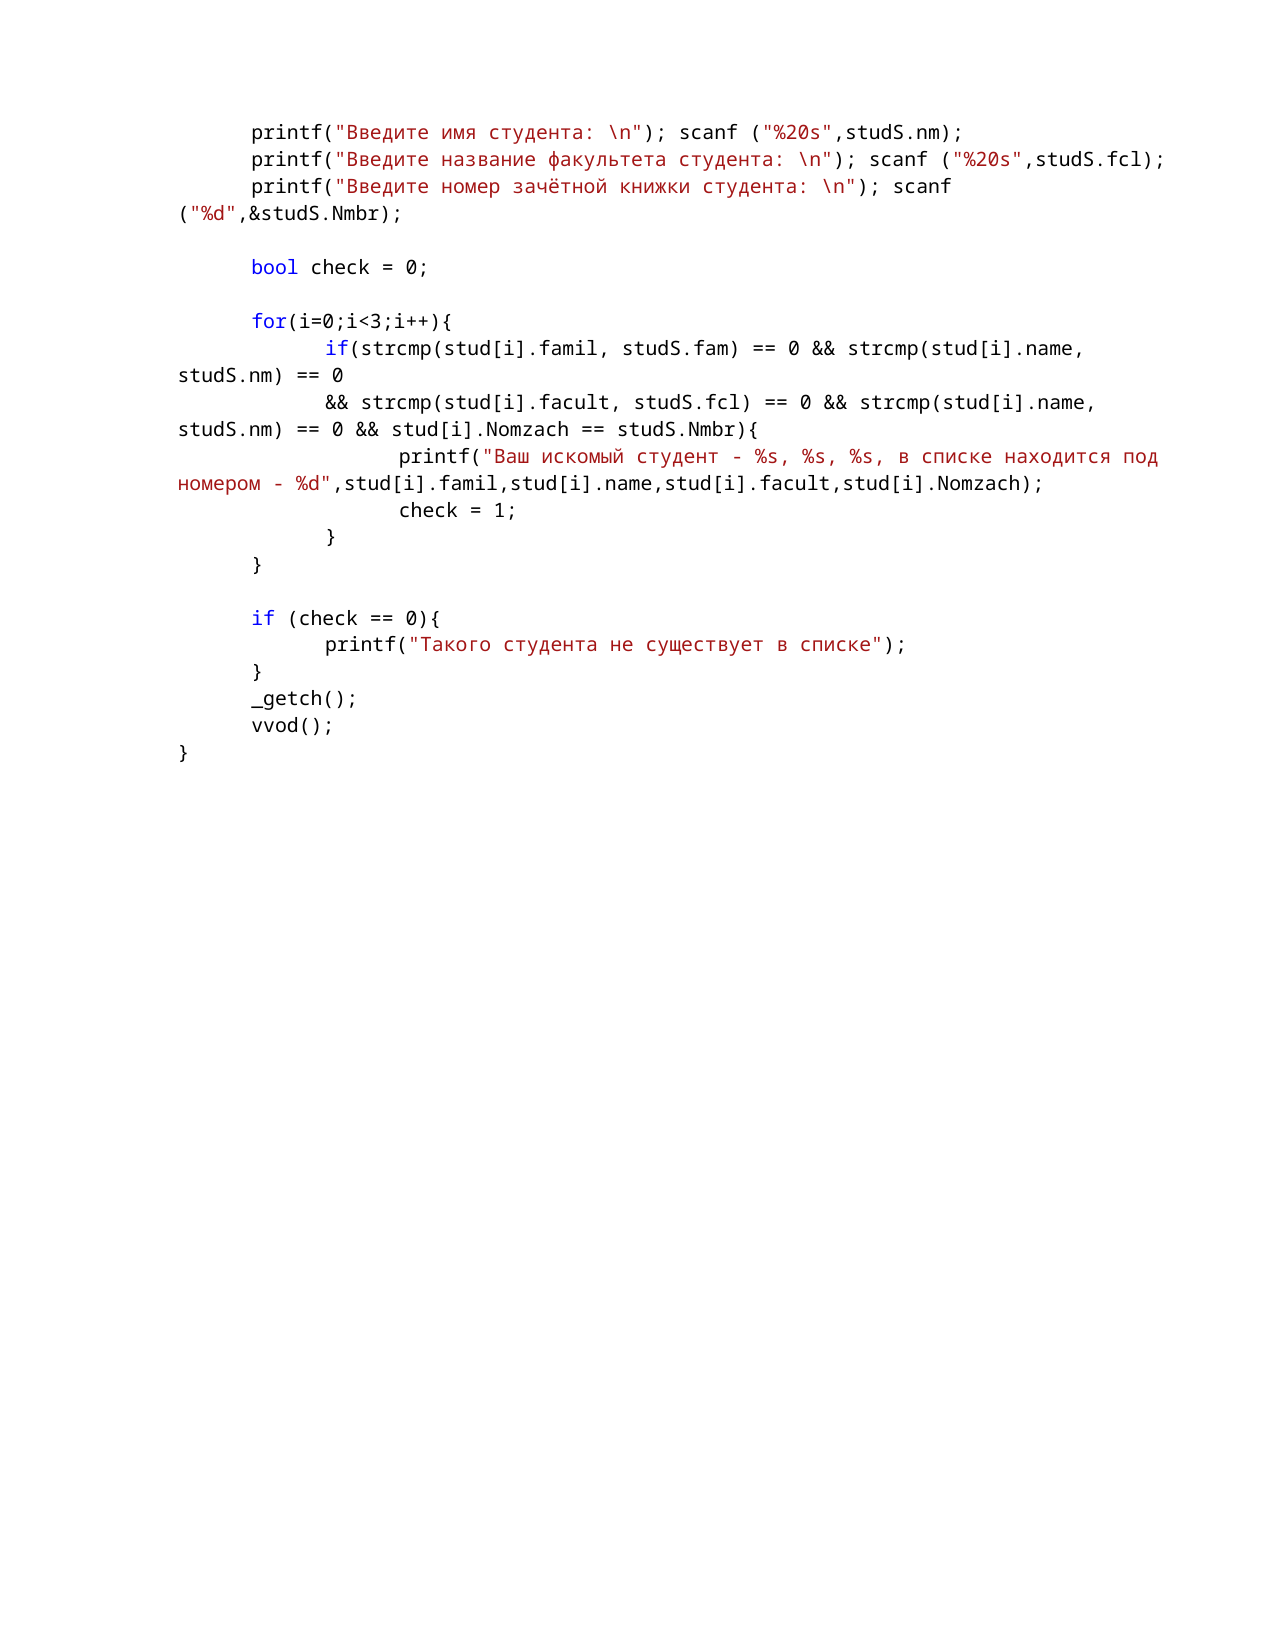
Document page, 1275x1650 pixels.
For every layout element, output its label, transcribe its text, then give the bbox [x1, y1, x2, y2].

text if (check == 0){ [177, 604, 1186, 631]
text printf("Ваш искомый студент - %s, %s, %s, в списке находится под номером - %d",stud[i].famil,stud[i].name,stud[i].facult,stud[i].Nomzach); [177, 442, 1186, 496]
text } [177, 658, 1186, 685]
text bool check = 0; [177, 253, 1186, 280]
text _getch(); [177, 685, 1186, 712]
text } [177, 523, 1186, 550]
text } [177, 550, 1186, 577]
text vvod(); [177, 712, 1186, 739]
text printf("Введите номер зачётной книжки студента: \n"); scanf ("%d",&studS.Nmbr); [177, 172, 1186, 226]
text printf("Введите название факультета студента: \n"); scanf ("%20s",studS.fcl); [177, 145, 1186, 172]
text printf("Введите имя студента: \n"); scanf ("%20s",studS.nm); [177, 118, 1186, 145]
text check = 1; [177, 496, 1186, 523]
text for(i=0;i<3;i++){ [177, 307, 1186, 334]
text && strcmp(stud[i].facult, studS.fcl) == 0 && strcmp(stud[i].name, studS.nm) == 0 && stud[i].Nomzach == studS.Nmbr){ [177, 388, 1186, 442]
text if(strcmp(stud[i].famil, studS.fam) == 0 && strcmp(stud[i].name, studS.nm) == 0 [177, 334, 1186, 388]
text printf("Такого студента не существует в списке"); [177, 631, 1186, 658]
text } [177, 739, 1186, 766]
